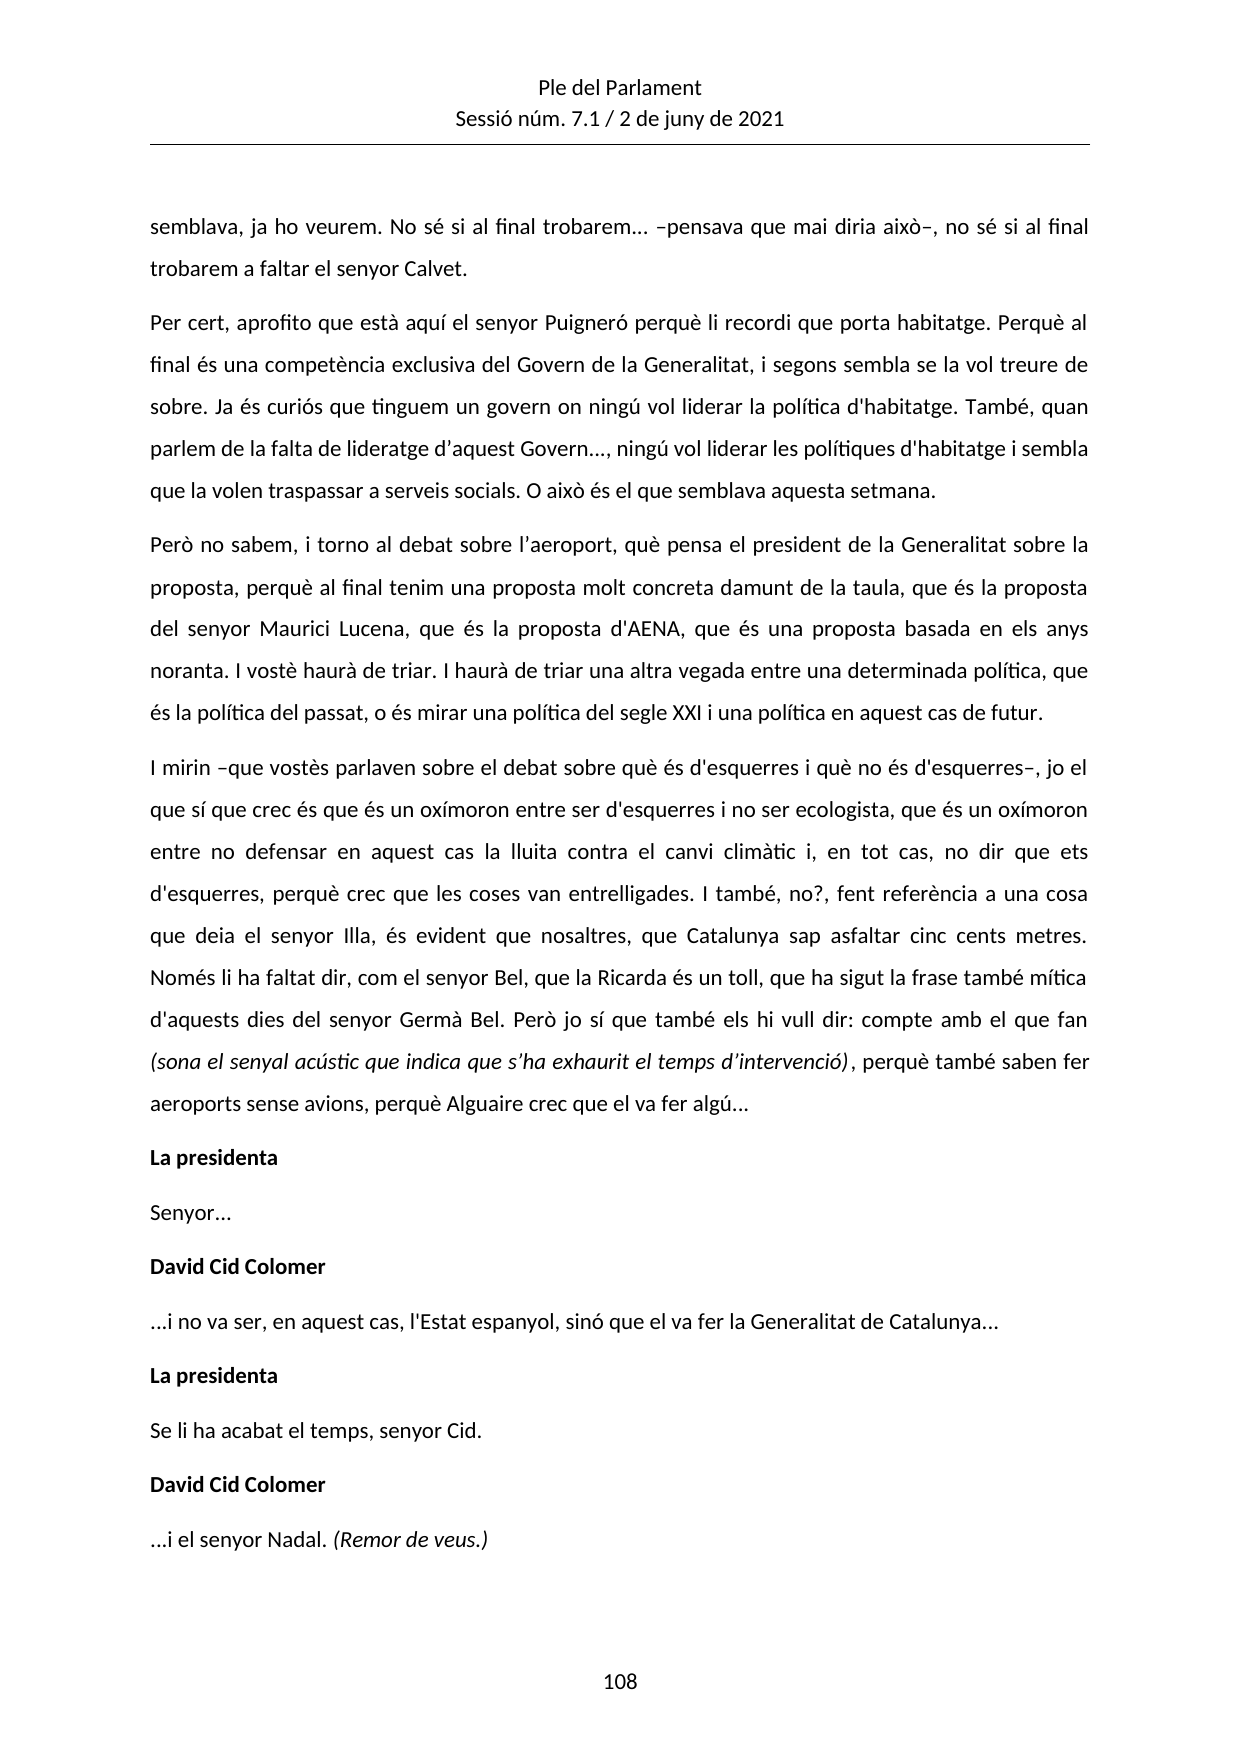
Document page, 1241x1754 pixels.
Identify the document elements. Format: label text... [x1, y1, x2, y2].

text La presidenta [150, 1361, 1090, 1389]
text I mirin –que vostès parlaven sobre el debat sobre què és d'esquerres i què no és d'esquerres–, jo el que sí que crec és que és un oxímoron entre ser d'esquerres i no ser ecologista, que és un oxímoron entre no defensar en aquest cas la lluita contra el canvi climàtic i, en tot cas, no dir que ets d'esquerres, perquè crec que les coses van entrelligades. I també, no?, fent referència a una cosa que deia el senyor Illa, és evident que nosaltres, que Catalunya sap asfaltar cinc cents metres. Només li ha faltat dir, com el senyor Bel, que la Ricarda és un toll, que ha sigut la frase també mítica d'aquests dies del senyor Germà Bel. Però jo sí que també els hi vull dir: compte amb el que fan (sona el senyal acústic que indica que s’ha exhaurit el temps d’intervenció), perquè també saben fer aeroports sense avions, perquè Alguaire crec que el va fer algú... [150, 753, 1090, 1117]
text Per cert, aprofito que està aquí el senyor Puigneró perquè li recordi que porta habitatge. Perquè al final és una competència exclusiva del Govern de la Generalitat, i segons sembla se la vol treure de sobre. Ja és curiós que tinguem un govern on ningú vol liderar la política d'habitatge. També, quan parlem de la falta de lideratge d’aquest Govern..., ningú vol liderar les polítiques d'habitatge i sembla que la volen traspassar a serveis socials. O això és el que semblava aquesta setmana. [150, 308, 1090, 504]
text Senyor... [150, 1198, 1090, 1226]
text ...i no va ser, en aquest cas, l'Estat espanyol, sinó que el va fer la Generalitat de Catalunya... [150, 1307, 1090, 1335]
text Però no sabem, i torno al debat sobre l’aeroport, què pensa el president de la Generalitat sobre la proposta, perquè al final tenim una proposta molt concreta damunt de la taula, que és la proposta del senyor Maurici Lucena, que és la proposta d'AENA, que és una proposta basada en els anys noranta. I vostè haurà de triar. I haurà de triar una altra vegada entre una determinada política, que és la política del passat, o és mirar una política del segle XXI i una política en aquest cas de futur. [150, 531, 1090, 727]
text La presidenta [150, 1143, 1090, 1171]
text David Cid Colomer [150, 1252, 1090, 1280]
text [150, 212, 1090, 282]
text David Cid Colomer [150, 1470, 1090, 1498]
text ...i el senyor Nadal. (Remor de veus.) [150, 1525, 1090, 1553]
text Se li ha acabat el temps, senyor Cid. [150, 1416, 1090, 1444]
